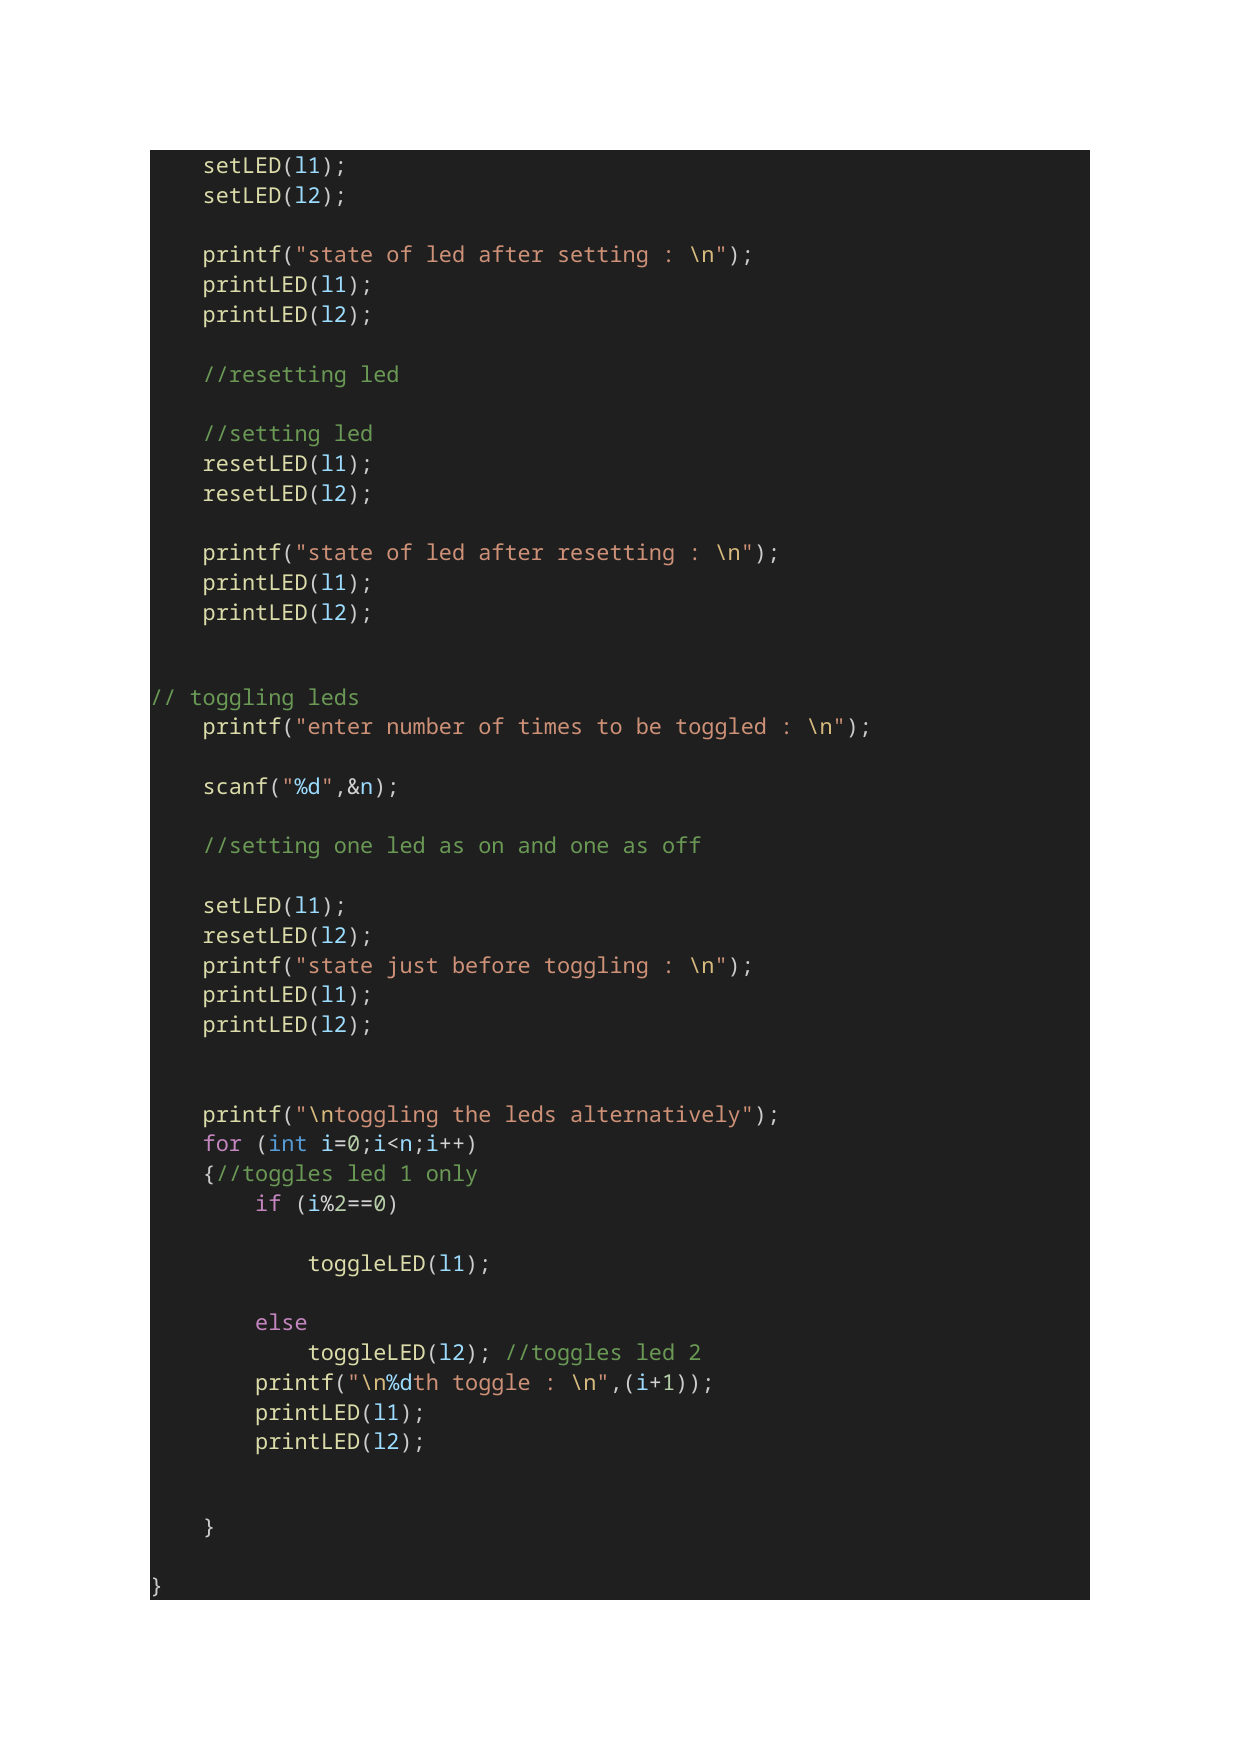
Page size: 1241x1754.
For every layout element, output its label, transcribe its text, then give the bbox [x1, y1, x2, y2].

text printLED(l1); [150, 269, 1090, 299]
text printLED(l1); [150, 1396, 1090, 1426]
text printf("state of led after setting : \n"); [150, 239, 1090, 269]
text // toggling leds [150, 681, 1090, 711]
text printf("state of led after resetting : \n"); [150, 537, 1090, 567]
text setLED(l2); [150, 180, 1090, 209]
text printLED(l2); [150, 299, 1090, 329]
text printf("\ntoggling the leds alternatively"); [150, 1098, 1090, 1128]
text printLED(l2); [150, 597, 1090, 627]
text resetLED(l2); [150, 920, 1090, 949]
text else [150, 1307, 1090, 1337]
text printLED(l2); [150, 1009, 1090, 1039]
text printf("state just before toggling : \n"); [150, 949, 1090, 979]
text toggleLED(l2); //toggles led 2 [150, 1337, 1090, 1367]
text resetLED(l1); [150, 448, 1090, 478]
text {//toggles led 1 only [150, 1158, 1090, 1188]
text scanf("%d",&n); [150, 771, 1090, 801]
text if (i%2==0) [150, 1188, 1090, 1218]
text for (int i=0;i<n;i++) [150, 1128, 1090, 1158]
text printLED(l1); [150, 567, 1090, 597]
text setLED(l1); [150, 890, 1090, 920]
text //resetting led [150, 358, 1090, 388]
text setLED(l1); [150, 150, 1090, 180]
text printLED(l2); [150, 1426, 1090, 1456]
text } [150, 1570, 1090, 1600]
text printLED(l1); [150, 979, 1090, 1009]
text printf("enter number of times to be toggled : \n"); [150, 711, 1090, 741]
text toggleLED(l1); [150, 1247, 1090, 1277]
text } [150, 1511, 1090, 1541]
text printf("\n%dth toggle : \n",(i+1)); [150, 1367, 1090, 1396]
text resetLED(l2); [150, 478, 1090, 507]
text //setting one led as on and one as off [150, 830, 1090, 860]
text //setting led [150, 418, 1090, 448]
